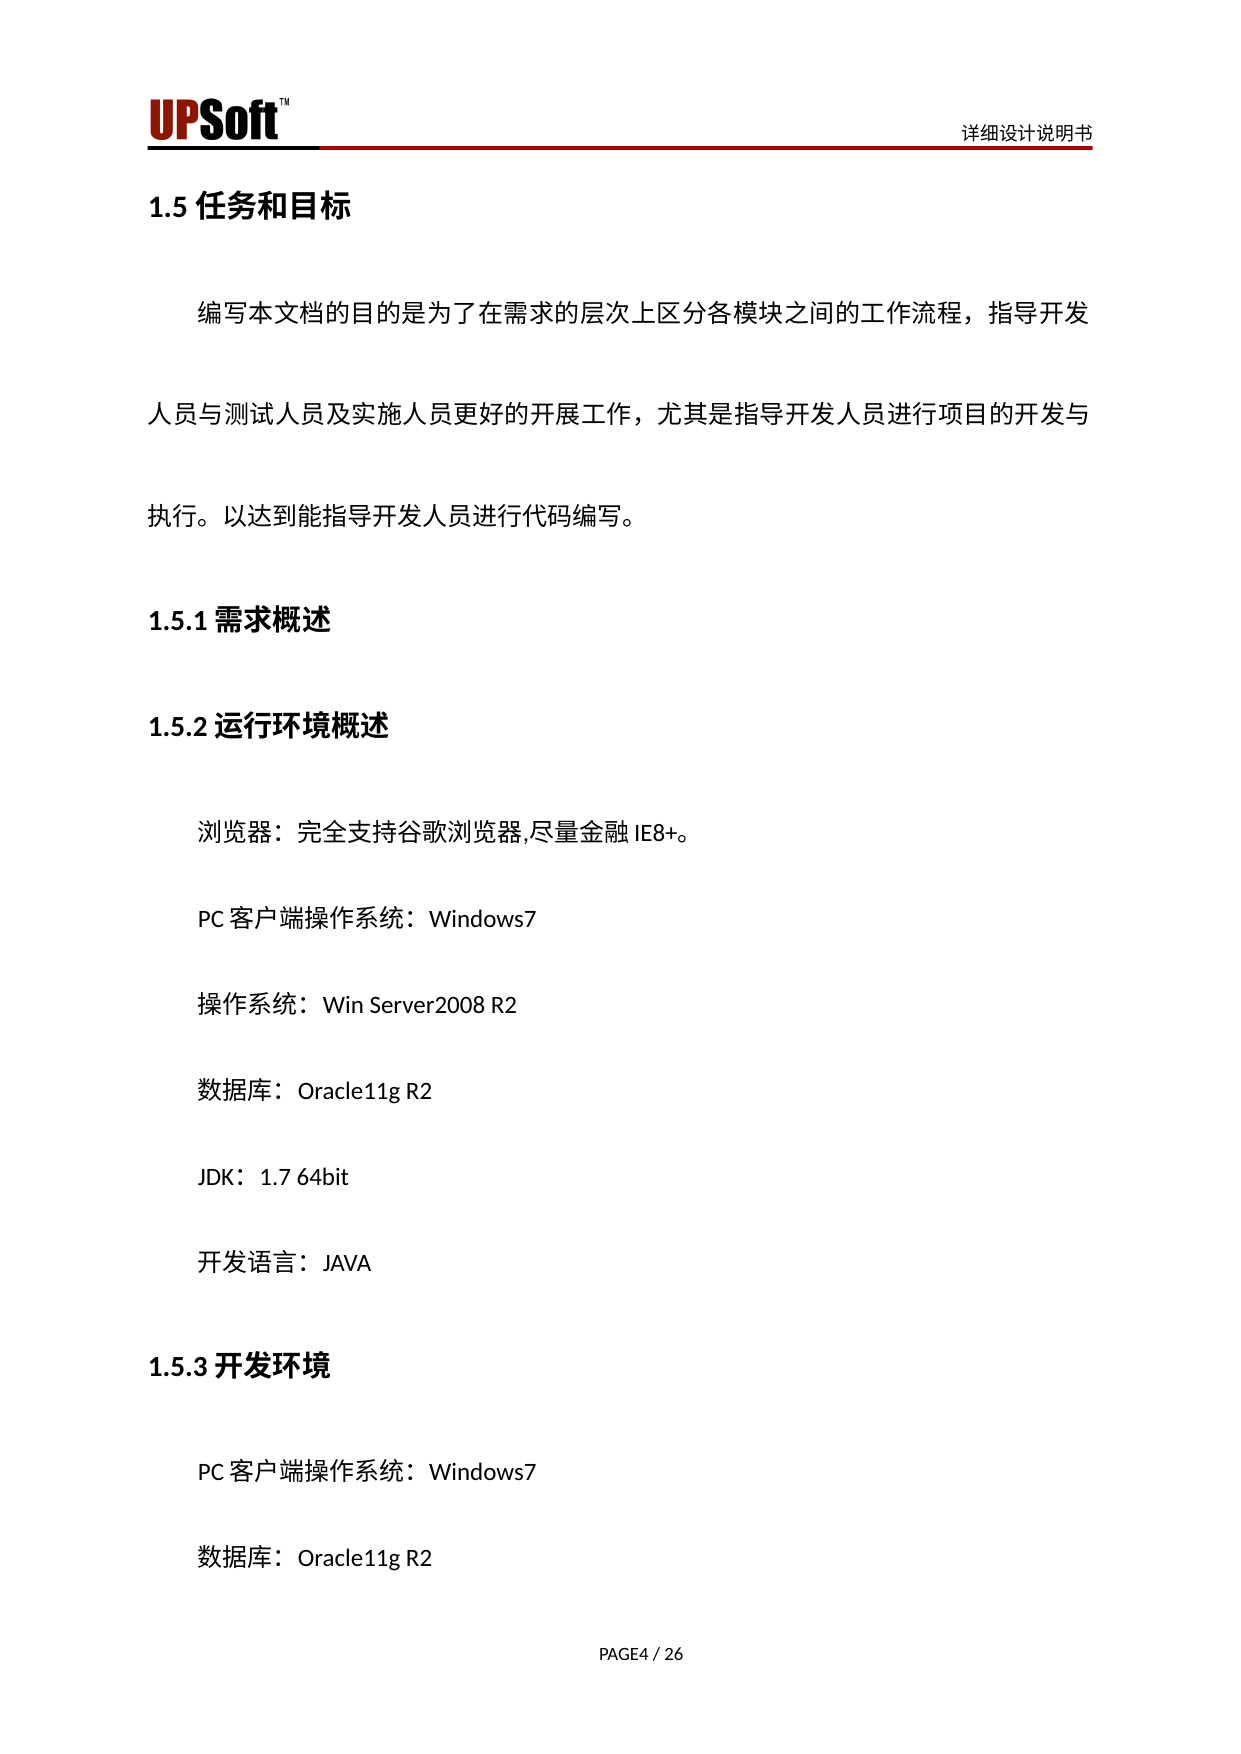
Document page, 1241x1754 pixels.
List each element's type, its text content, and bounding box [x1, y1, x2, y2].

text 数据库：Oracle11g R2 [148, 1521, 1092, 1589]
text 浏览器：完全支持谷歌浏览器,尽量金融IE8+。 [148, 796, 1092, 864]
text 开发环境 [148, 1329, 1092, 1397]
text 需求概述 [148, 584, 1092, 652]
text PC客户端操作系统：Windows7 [148, 1435, 1092, 1503]
text 开发语言：JAVA [148, 1226, 1092, 1294]
text 任务和目标 [148, 170, 1092, 238]
text JDK：1.7 64bit [148, 1140, 1092, 1208]
text 操作系统：Win Server2008 R2 [148, 968, 1092, 1036]
text 数据库：Oracle11g R2 [148, 1054, 1092, 1122]
picture [150, 98, 289, 140]
picture [147, 146, 1093, 150]
text 编写本文档的目的是为了在需求的层次上区分各模块之间的工作流程，指导开发人员与测试人员及实施人员更好的开展工作，尤其是指导开发人员进行项目的开发与执行。以达到能指导开发人员进行代码编写。 [148, 277, 1092, 549]
text 运行环境概述 [148, 690, 1092, 758]
text PC客户端操作系统：Windows7 [148, 882, 1092, 950]
